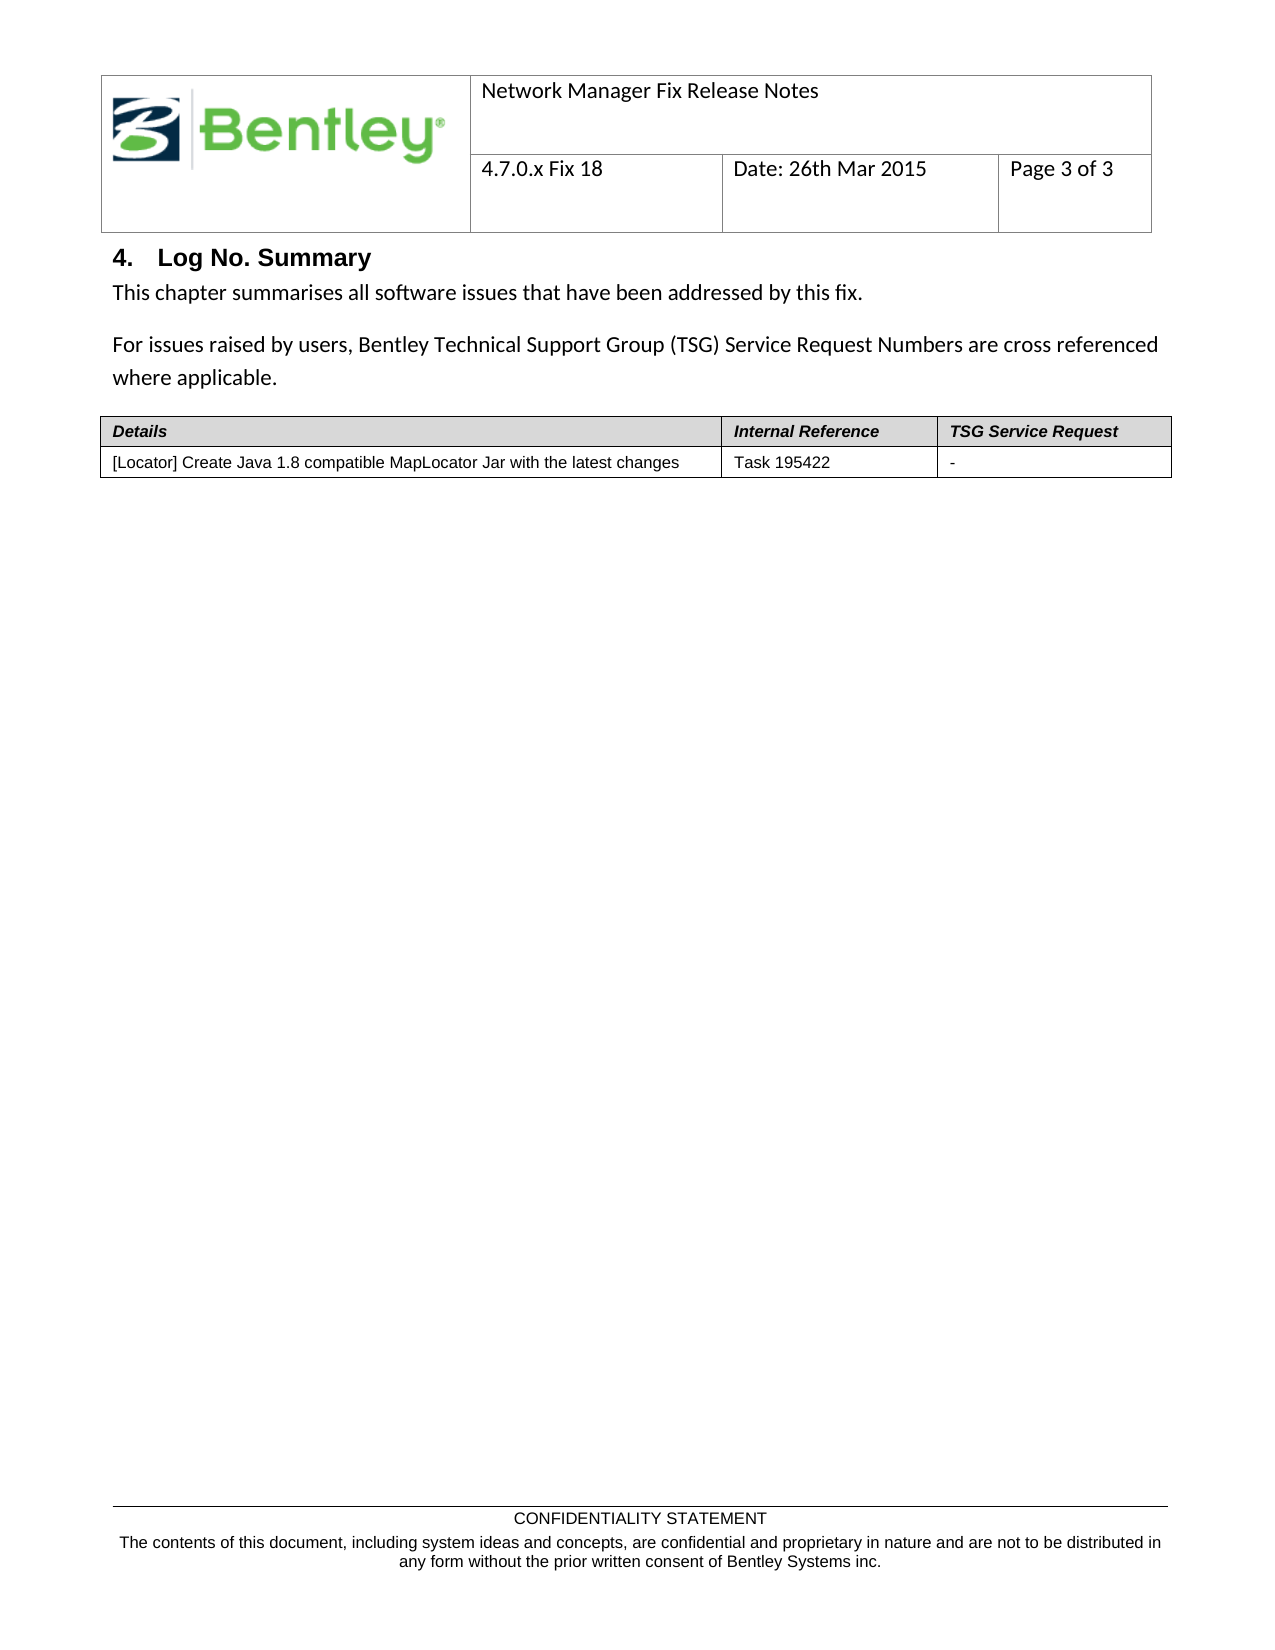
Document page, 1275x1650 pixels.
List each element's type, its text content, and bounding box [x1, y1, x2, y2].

table_header Details [101, 417, 721, 446]
text For issues raised by users, Bentley Technical Support Group (TSG) Service Request Numbers are cross referenced where applicable. [112, 331, 1162, 391]
text This chapter summarises all software issues that have been addressed by this fix. [112, 278, 1162, 306]
table_cell Task 195422 [722, 447, 937, 477]
table_header TSG Service Request [938, 417, 1171, 446]
subtitle Log No. Summary [112, 243, 1162, 271]
table_cell - [938, 447, 1171, 477]
picture [112, 88, 446, 170]
table_header Internal Reference [722, 417, 937, 446]
table_cell [Locator] Create Java 1.8 compatible MapLocator Jar with the latest changes [101, 447, 721, 477]
